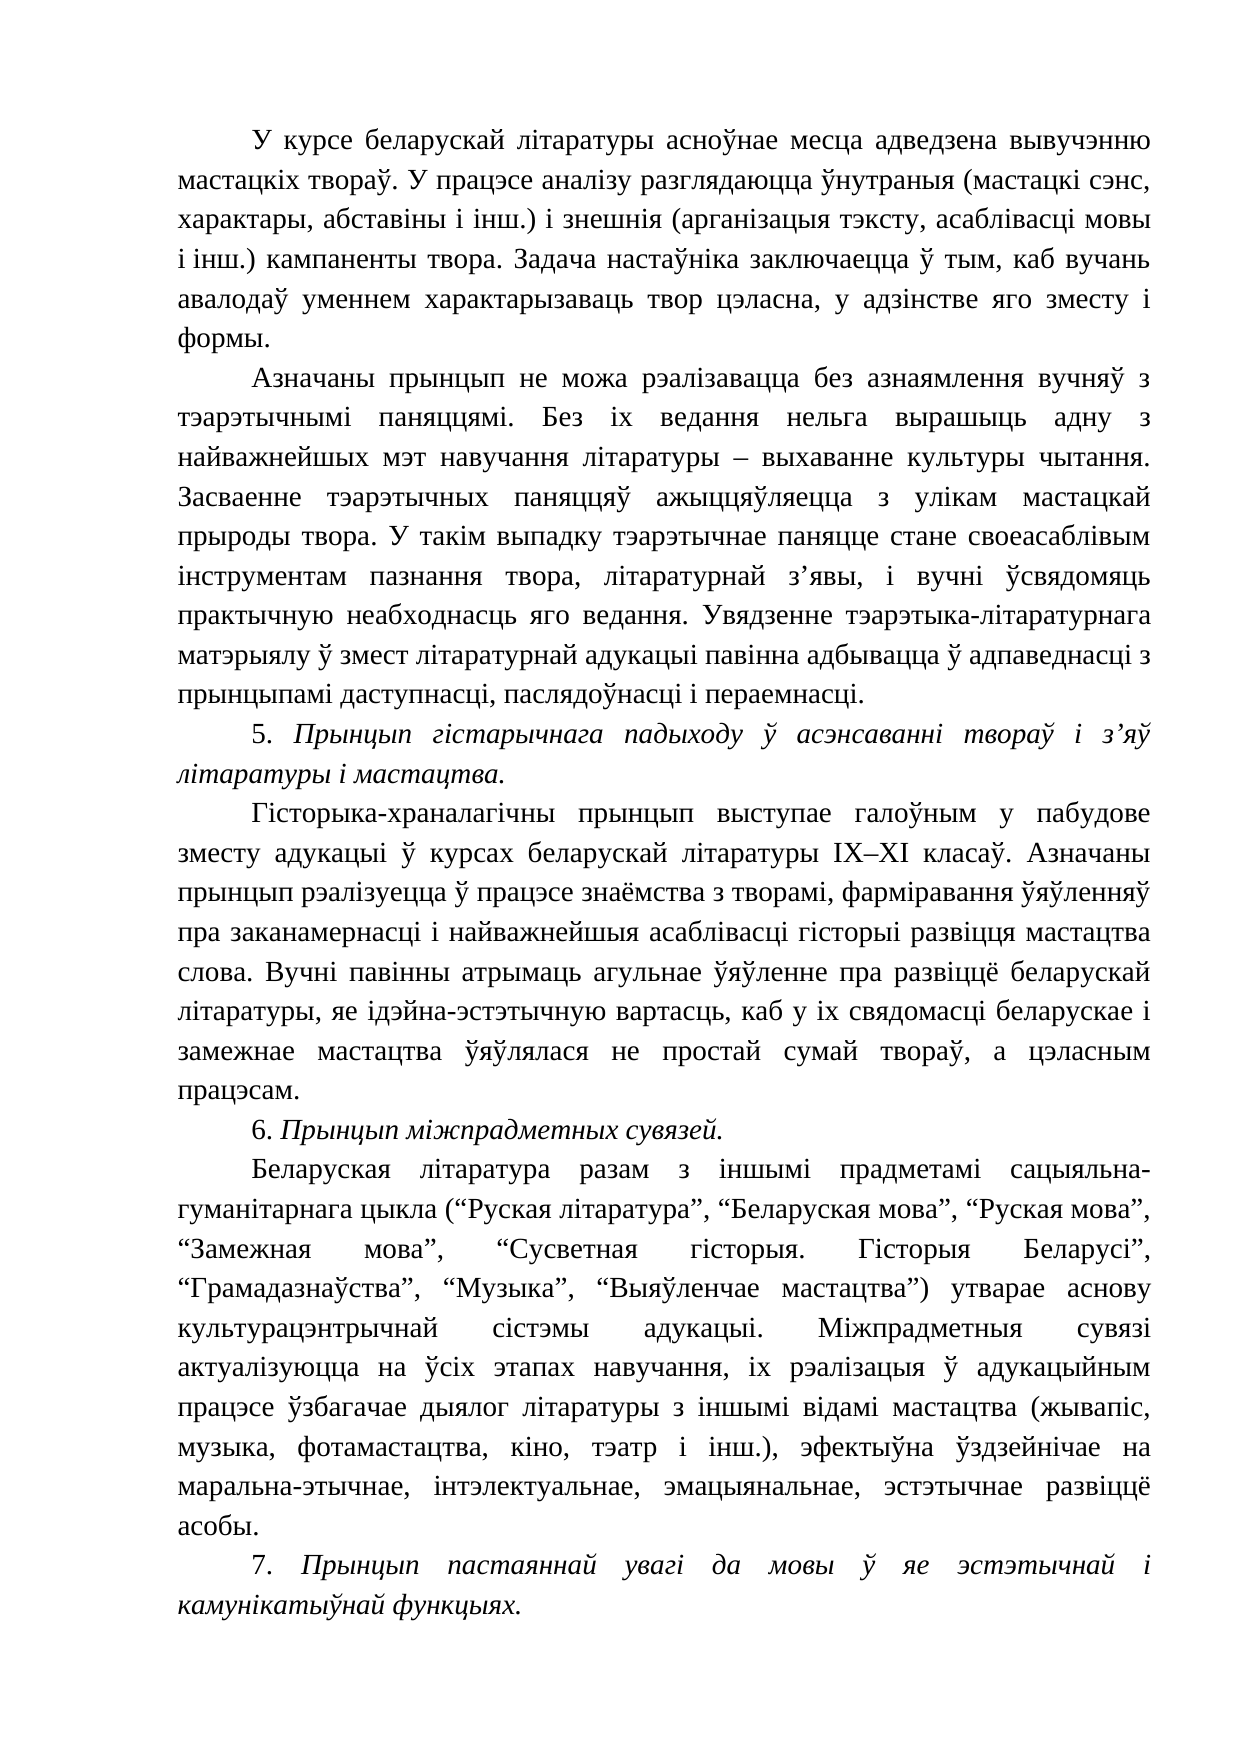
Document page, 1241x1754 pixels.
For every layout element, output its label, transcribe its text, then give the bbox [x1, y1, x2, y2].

text 6. Прынцып міжпрадметных сувязей. [177, 1108, 1152, 1147]
text 5. Прынцып гістарычнага падыходу ў асэнсаванні твораў і з’яў літаратуры і мастацтва. [177, 712, 1152, 791]
text 7. Прынцып пастаяннай увагі да мовы ў яе эстэтычнай і камунікатыўнай функцыях. [177, 1543, 1152, 1622]
text Гісторыка-храналагічны прынцып выступае галоўным у пабудове зместу адукацыі ў курсах беларускай літаратуры ІХ–ХІ класаў. Азначаны прынцып рэалізуецца ў працэсе знаёмства з творамі, фарміравання ўяўленняў пра заканамернасці і найважнейшыя асаблівасці гісторыі развіцця мастацтва слова. Вучні павінны атрымаць агульнае ўяўленне пра развіццё беларускай літаратуры, яе ідэйна-эстэтычную вартасць, каб у іх свядомасці беларускае і замежнае мастацтва ўяўлялася не простай сумай твораў, а цэласным працэсам. [177, 791, 1152, 1108]
text Азначаны прынцып не можа рэалізавацца без азнаямлення вучняў з тэарэтычнымі паняццямі. Без іх ведання нельга вырашыць адну з найважнейшых мэт навучання літаратуры – выхаванне культуры чытання. Засваенне тэарэтычных паняццяў ажыццяўляецца з улікам мастацкай прыроды твора. У такім выпадку тэарэтычнае паняцце стане своеасаблівым інструментам пазнання твора, літаратурнай з’явы, і вучні ўсвядомяць практычную неабходнасць яго ведання. Увядзенне тэарэтыка-літаратурнага матэрыялу ў змест літаратурнай адукацыі павінна адбывацца ў адпаведнасці з прынцыпамі даступнасці, паслядоўнасці і пераемнасці. [177, 356, 1152, 712]
text Беларуская літаратура разам з іншымі прадметамі сацыяльна-гуманітарнага цыкла (“Руская літаратура”, “Беларуская мова”, “Руская мова”, “Замежная мова”, “Сусветная гісторыя. Гісторыя Беларусі”, “Грамадазнаўства”, “Музыка”, “Выяўленчае мастацтва”) утварае аснову культурацэнтрычнай сістэмы адукацыі. Міжпрадметныя сувязі актуалізуюцца на ўсіх этапах навучання, іх рэалізацыя ў адукацыйным працэсе ўзбагачае дыялог літаратуры з іншымі відамі мастацтва (жывапіс, музыка, фотамастацтва, кіно, тэатр і інш.), эфектыўна ўздзейнічае на маральна-этычнае, інтэлектуальнае, эмацыянальнае, эстэтычнае развіццё асобы. [177, 1147, 1152, 1543]
text У курсе беларускай літаратуры асноўнае месца адведзена вывучэнню мастацкіх твораў. У працэсе аналізу разглядаюцца ўнутраныя (мастацкі сэнс, характары, абставіны і інш.) і знешнія (арганізацыя тэксту, асаблівасці мовы і інш.) кампаненты твора. Задача настаўніка заключаецца ў тым, каб вучань авалодаў уменнем характарызаваць твор цэласна, у адзінстве яго зместу і формы. [177, 118, 1152, 356]
